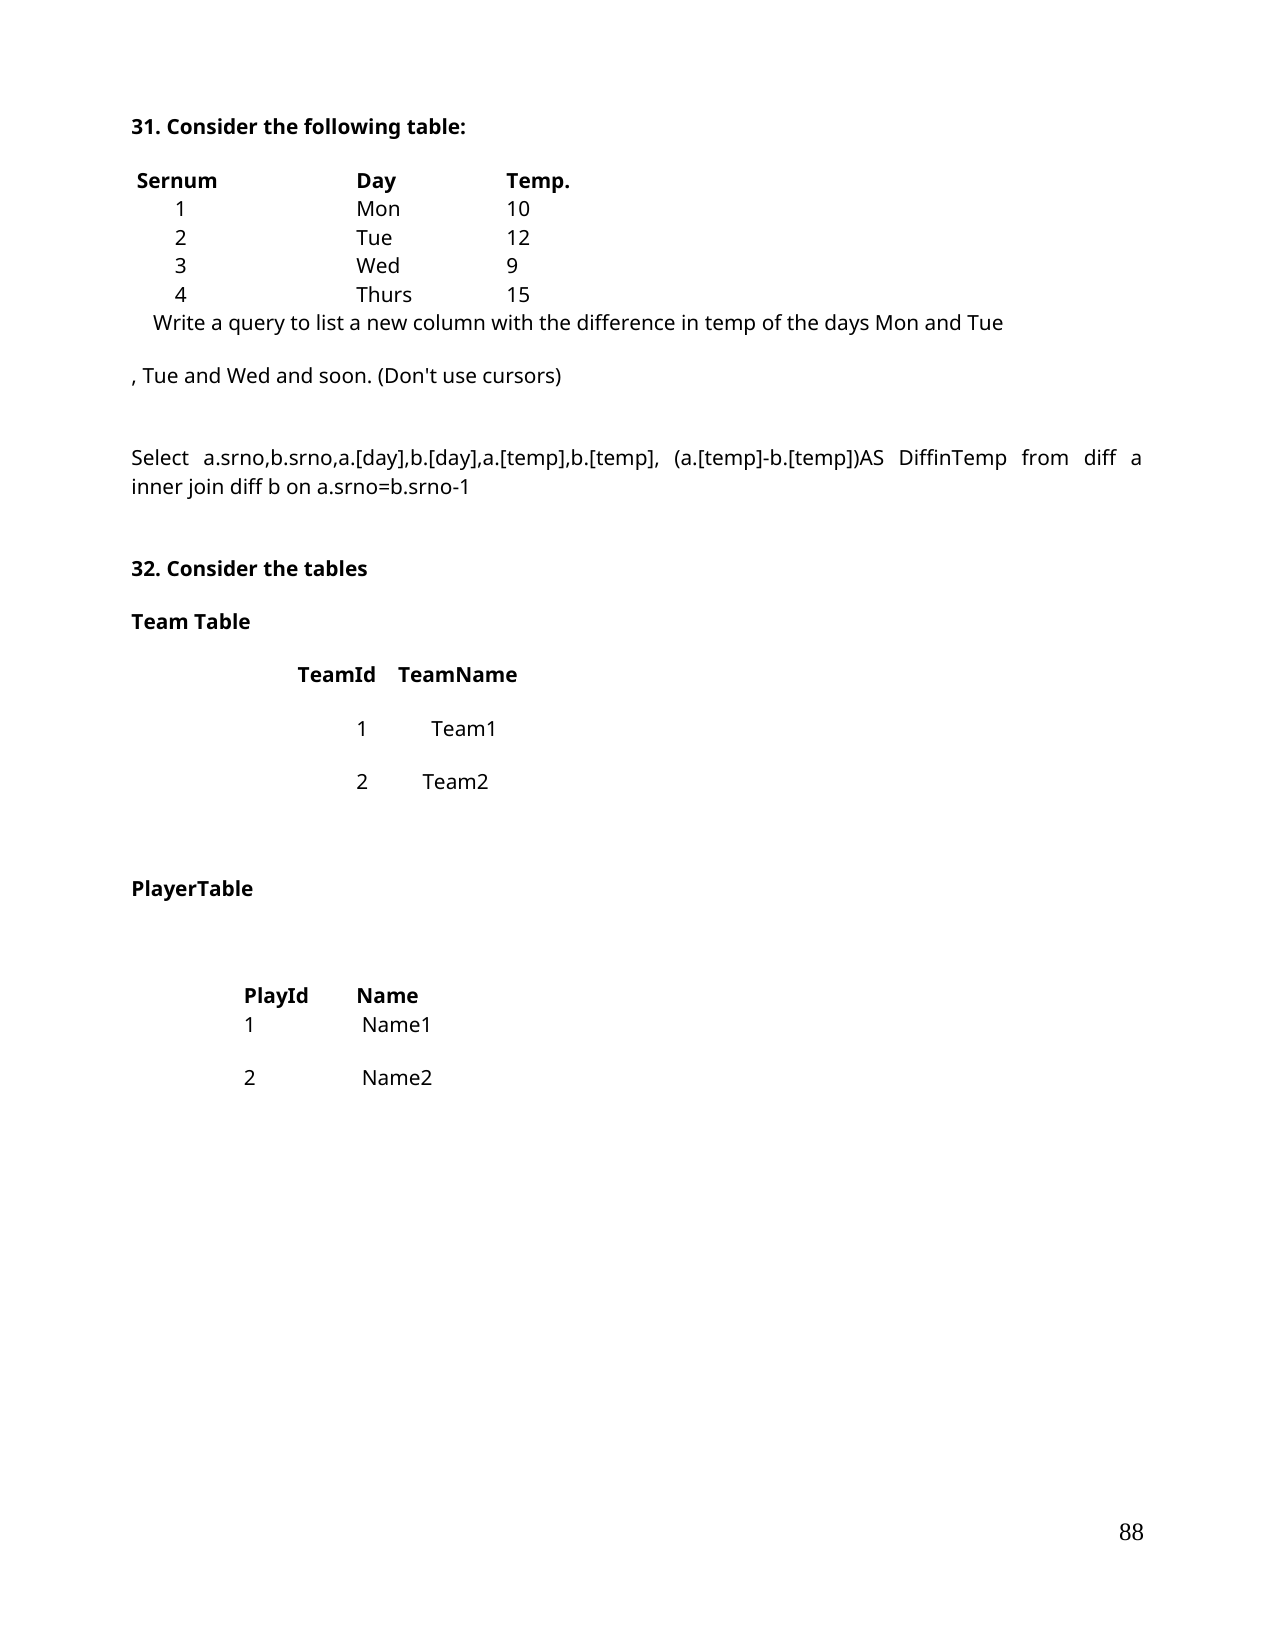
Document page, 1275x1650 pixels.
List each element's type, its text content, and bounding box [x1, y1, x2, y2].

subtitle 1 Team1 [281, 714, 1144, 742]
subtitle 2 Name2 [244, 1063, 1144, 1092]
subtitle , Tue and Wed and soon. (Don't use cursors) [131, 362, 1144, 390]
subtitle 32. Consider the tables [131, 525, 1144, 582]
subtitle Select a.srno,b.srno,a.[day],b.[day],a.[temp],b.[temp], (a.[temp]-b.[temp])AS DiffinTemp from diff a inner join diff b on a.srno=b.srno-1 [131, 415, 1144, 500]
subtitle PlayerTable [131, 874, 1144, 903]
subtitle Sernum Day Temp. 1 Mon 10 2 Tue 12 3 Wed 9 4 Thurs 15 Write a query to list a new column with the difference in temp of the days Mon and Tue [131, 166, 1144, 337]
subtitle 31. Consider the following table: [131, 112, 1144, 141]
subtitle PlayId Name 1 Name1 [244, 981, 1144, 1038]
subtitle Team Table [131, 607, 1144, 636]
subtitle TeamId TeamName [206, 661, 1144, 689]
subtitle 2 Team2 [319, 767, 1144, 796]
